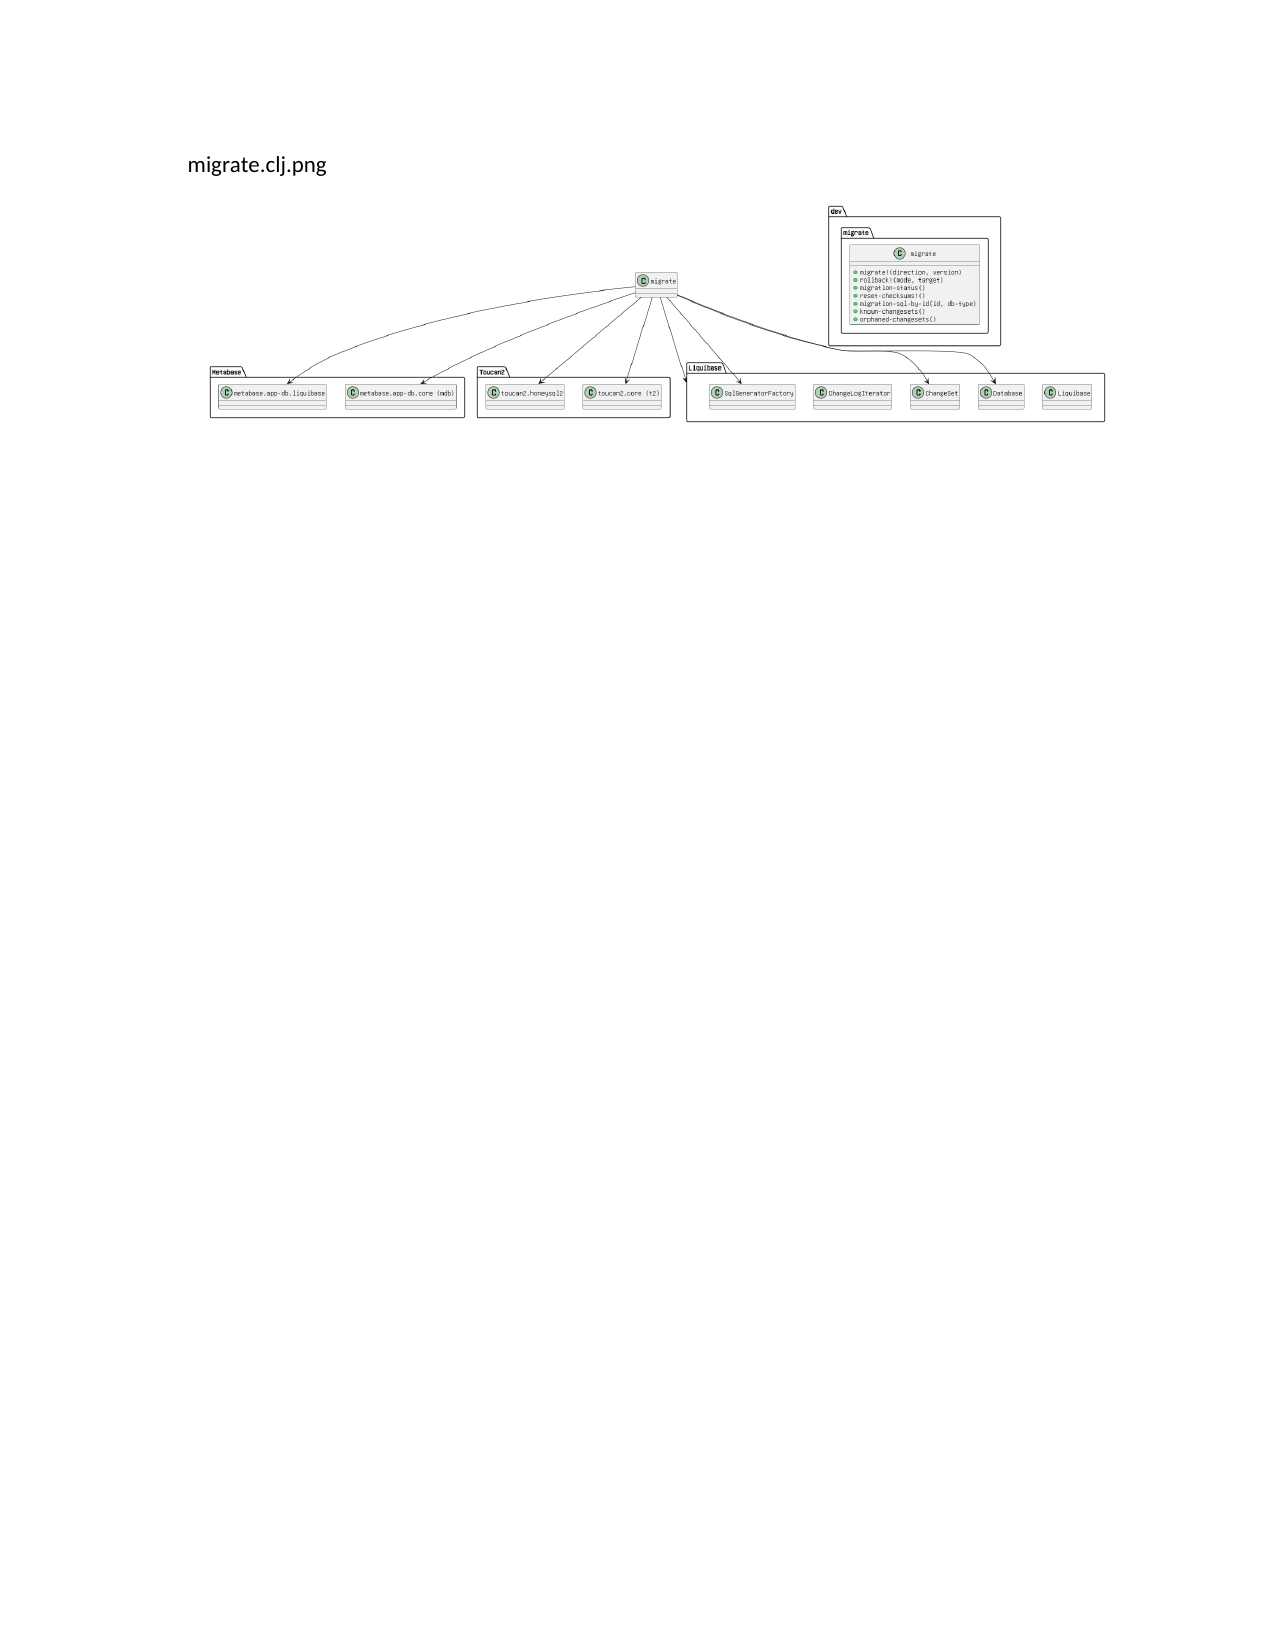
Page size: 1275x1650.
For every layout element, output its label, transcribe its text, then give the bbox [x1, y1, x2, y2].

text migrate.clj.png [187, 150, 1087, 178]
picture [206, 203, 1107, 424]
